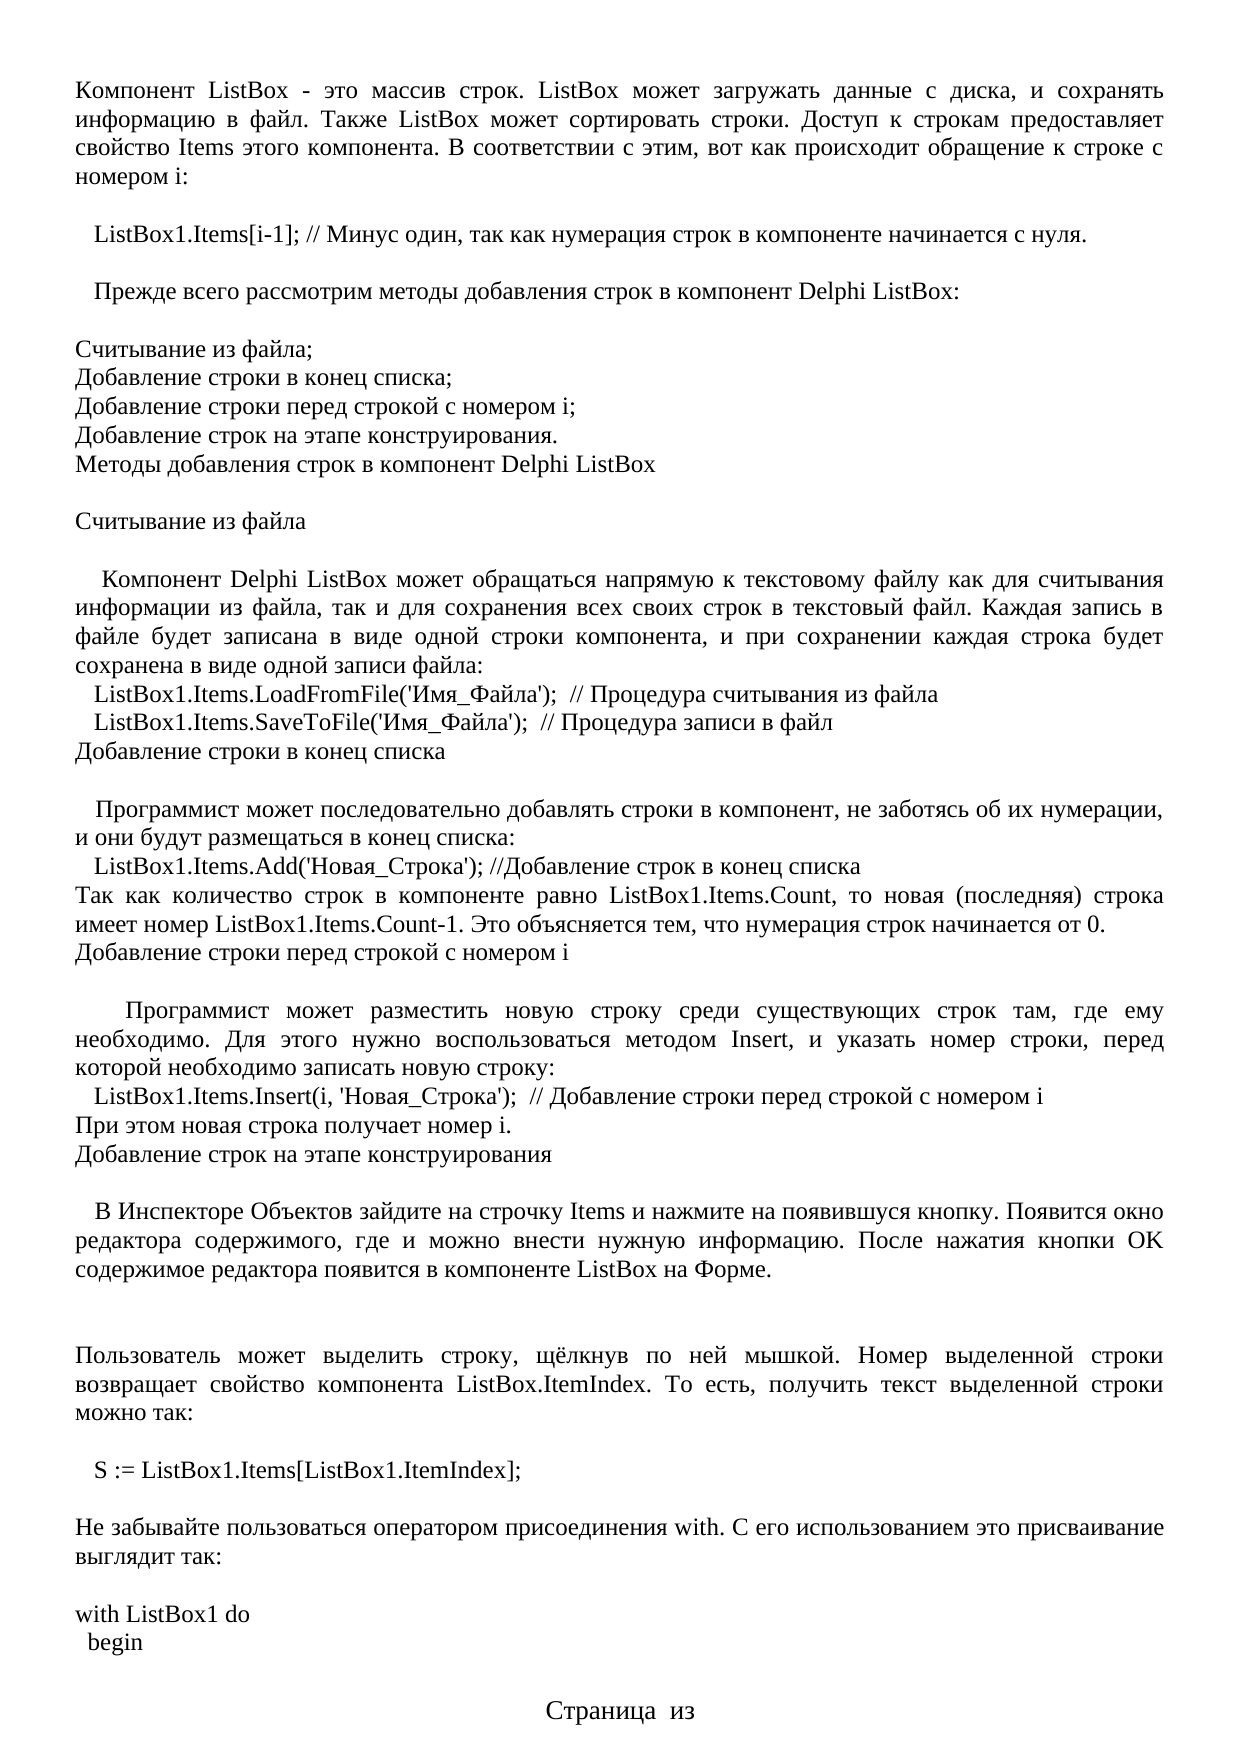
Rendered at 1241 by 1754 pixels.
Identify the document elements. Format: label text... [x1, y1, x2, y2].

text Компонент Delphi ListBox может обращаться напрямую к текстовому файлу как для считывания информации из файла, так и для сохранения всех своих строк в текстовый файл. Каждая запись в файле будет записана в виде одной строки компонента, и при сохранении каждая строка будет сохранена в виде одной записи файла: [75, 564, 1165, 679]
text Пользователь может выделить строку, щёлкнув по ней мышкой. Номер выделенной строки возвращает свойство компонента ListBox.ItemIndex. То есть, получить текст выделенной строки можно так: [75, 1340, 1165, 1426]
text Методы добавления строк в компонент Delphi ListBox [75, 449, 1165, 477]
text Прежде всего рассмотрим методы добавления строк в компонент Delphi ListBox: [75, 276, 1165, 305]
text Не забывайте пользоваться оператором присоединения with. С его использованием это присваивание выглядит так: [75, 1512, 1165, 1570]
text Так как количество строк в компоненте равно ListBox1.Items.Count, то новая (последняя) строка имеет номер ListBox1.Items.Count-1. Это объясняется тем, что нумерация строк начинается от 0. [75, 880, 1165, 937]
text Добавление строки в конец списка [75, 736, 1165, 765]
text Программист может разместить новую строку среди существующих строк там, где ему необходимо. Для этого нужно воспользоваться методом Insert, и указать номер строки, перед которой необходимо записать новую строку: [75, 995, 1165, 1081]
text Считывание из файла; [75, 334, 1165, 362]
text Считывание из файла [75, 506, 1165, 535]
text В Инспекторе Объектов зайдите на строчку Items и нажмите на появившуся кнопку. Появится окно редактора содержимого, где и можно внести нужную информацию. После нажатия кнопки OK содержимое редактора появится в компоненте ListBox на Форме. [75, 1196, 1165, 1282]
text Программист может последовательно добавлять строки в компонент, не заботясь об их нумерации, и они будут размещаться в конец списка: [75, 794, 1165, 851]
text Добавление строки в конец списка; [75, 362, 1165, 391]
text Добавление строк на этапе конструирования. [75, 420, 1165, 449]
text begin [75, 1627, 1165, 1656]
text Добавление строк на этапе конструирования [75, 1139, 1165, 1167]
text При этом новая строка получает номер i. [75, 1110, 1165, 1139]
text with ListBox1 do [75, 1599, 1165, 1627]
text S := ListBox1.Items[ListBox1.ItemIndex]; [75, 1455, 1165, 1484]
text ListBox1.Items.Add('Новая_Строка'); //Добавление строк в конец списка [75, 851, 1165, 880]
text Добавление строки перед строкой с номером i [75, 937, 1165, 966]
text ListBox1.Items.SaveToFile('Имя_Файла'); // Процедура записи в файл [75, 707, 1165, 736]
text ListBox1.Items[i-1]; // Минус один, так как нумерация строк в компоненте начинается с нуля. [75, 219, 1165, 247]
text ListBox1.Items.Insert(i, 'Новая_Строка'); // Добавление строки перед строкой с номером i [75, 1081, 1165, 1110]
text Добавление строки перед строкой с номером i; [75, 391, 1165, 420]
text Компонент ListBox - это массив строк. ListBox может загружать данные с диска, и сохранять информацию в файл. Также ListBox может сортировать строки. Доступ к строкам предоставляет свойство Items этого компонента. В соответствии с этим, вот как происходит обращение к строке с номером i: [75, 75, 1165, 190]
text ListBox1.Items.LoadFromFile('Имя_Файла'); // Процедура считывания из файла [75, 679, 1165, 707]
